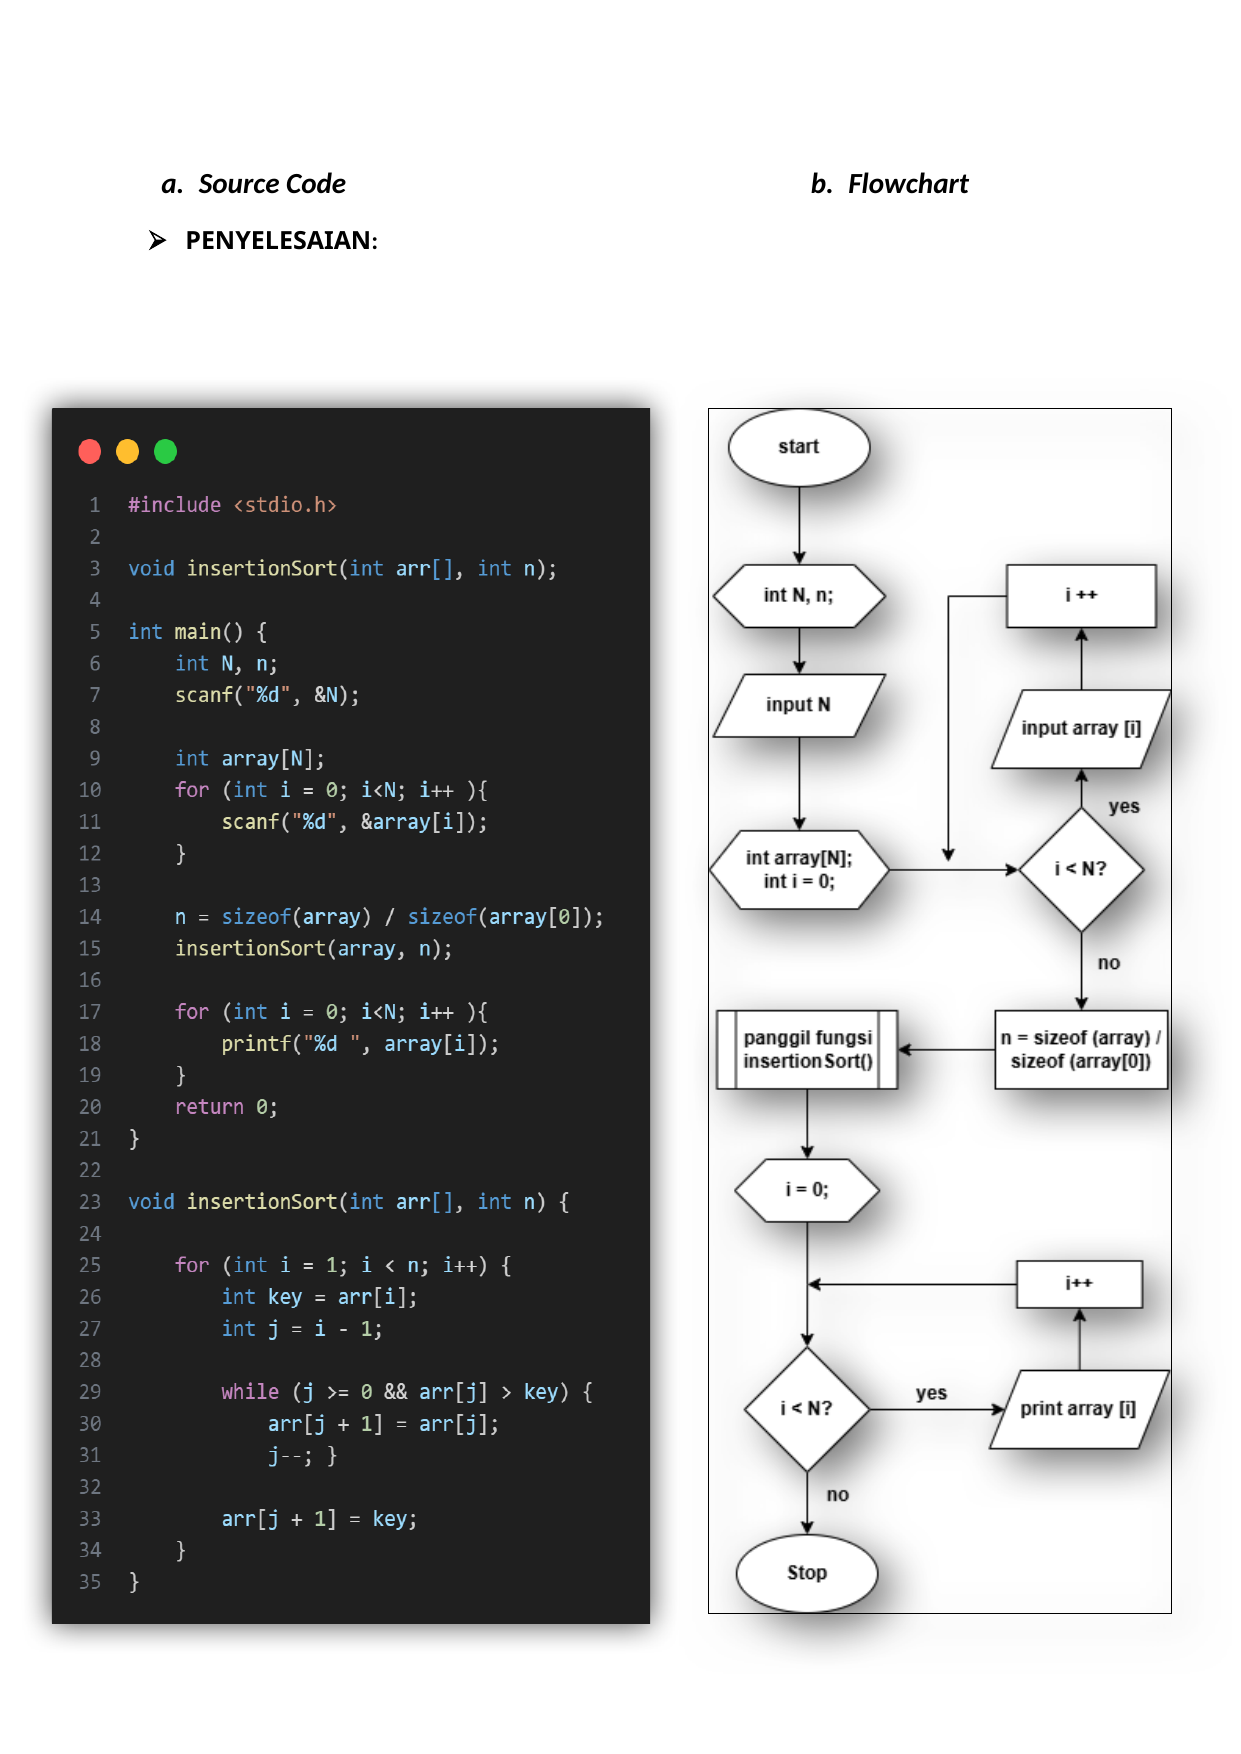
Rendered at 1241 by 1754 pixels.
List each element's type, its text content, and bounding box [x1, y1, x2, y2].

picture [51, 408, 651, 1624]
picture [709, 409, 1171, 1613]
table_header Flowchart [762, 144, 1128, 201]
table_header Source Code [112, 144, 762, 201]
list PENYELESAIAN: [148, 222, 1093, 256]
